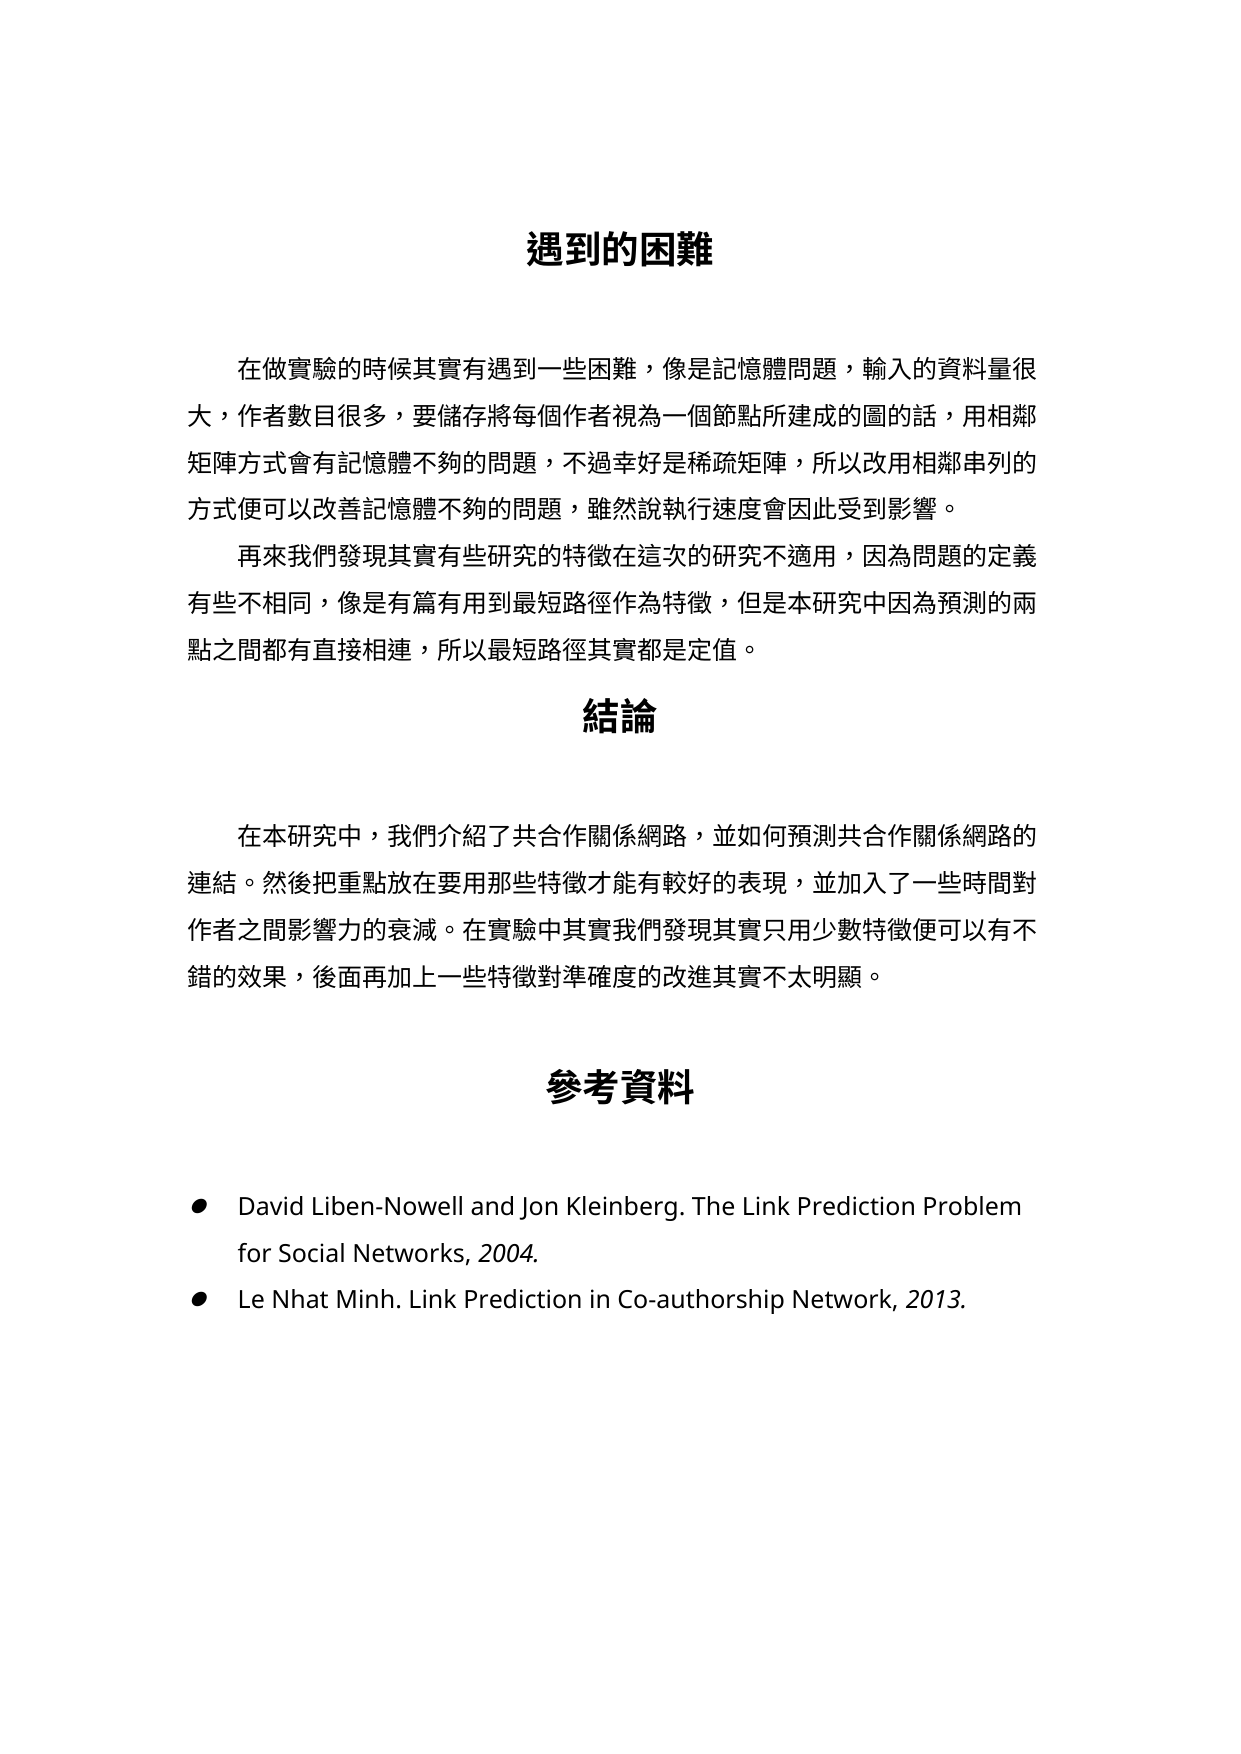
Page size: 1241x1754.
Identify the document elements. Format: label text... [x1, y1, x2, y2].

subtitle 遇到的困難 [187, 209, 1053, 284]
text 再來我們發現其實有些研究的特徵在這次的研究不適用，因為問題的定義有些不相同，像是有篇有用到最短路徑作為特徵，但是本研究中因為預測的兩點之間都有直接相連，所以最短路徑其實都是定值。 [187, 536, 1053, 667]
subtitle 結論 [187, 676, 1053, 751]
subtitle 參考資料 [187, 1048, 1053, 1123]
text 在做實驗的時候其實有遇到一些困難，像是記憶體問題，輸入的資料量很大，作者數目很多，要儲存將每個作者視為一個節點所建成的圖的話，用相鄰矩陣方式會有記憶體不夠的問題，不過幸好是稀疏矩陣，所以改用相鄰串列的方式便可以改善記憶體不夠的問題，雖然說執行速度會因此受到影響。 [187, 349, 1053, 527]
list Le Nhat Minh. Link Prediction in Co-authorship Network, 2013. [187, 1280, 1053, 1318]
text 在本研究中，我們介紹了共合作關係網路，並如何預測共合作關係網路的連結。然後把重點放在要用那些特徵才能有較好的表現，並加入了一些時間對作者之間影響力的衰減。在實驗中其實我們發現其實只用少數特徵便可以有不錯的效果，後面再加上一些特徵對準確度的改進其實不太明顯。 [187, 816, 1053, 994]
list David Liben-Nowell and Jon Kleinberg. The Link Prediction Problem for Social Networks, 2004. [187, 1187, 1053, 1272]
